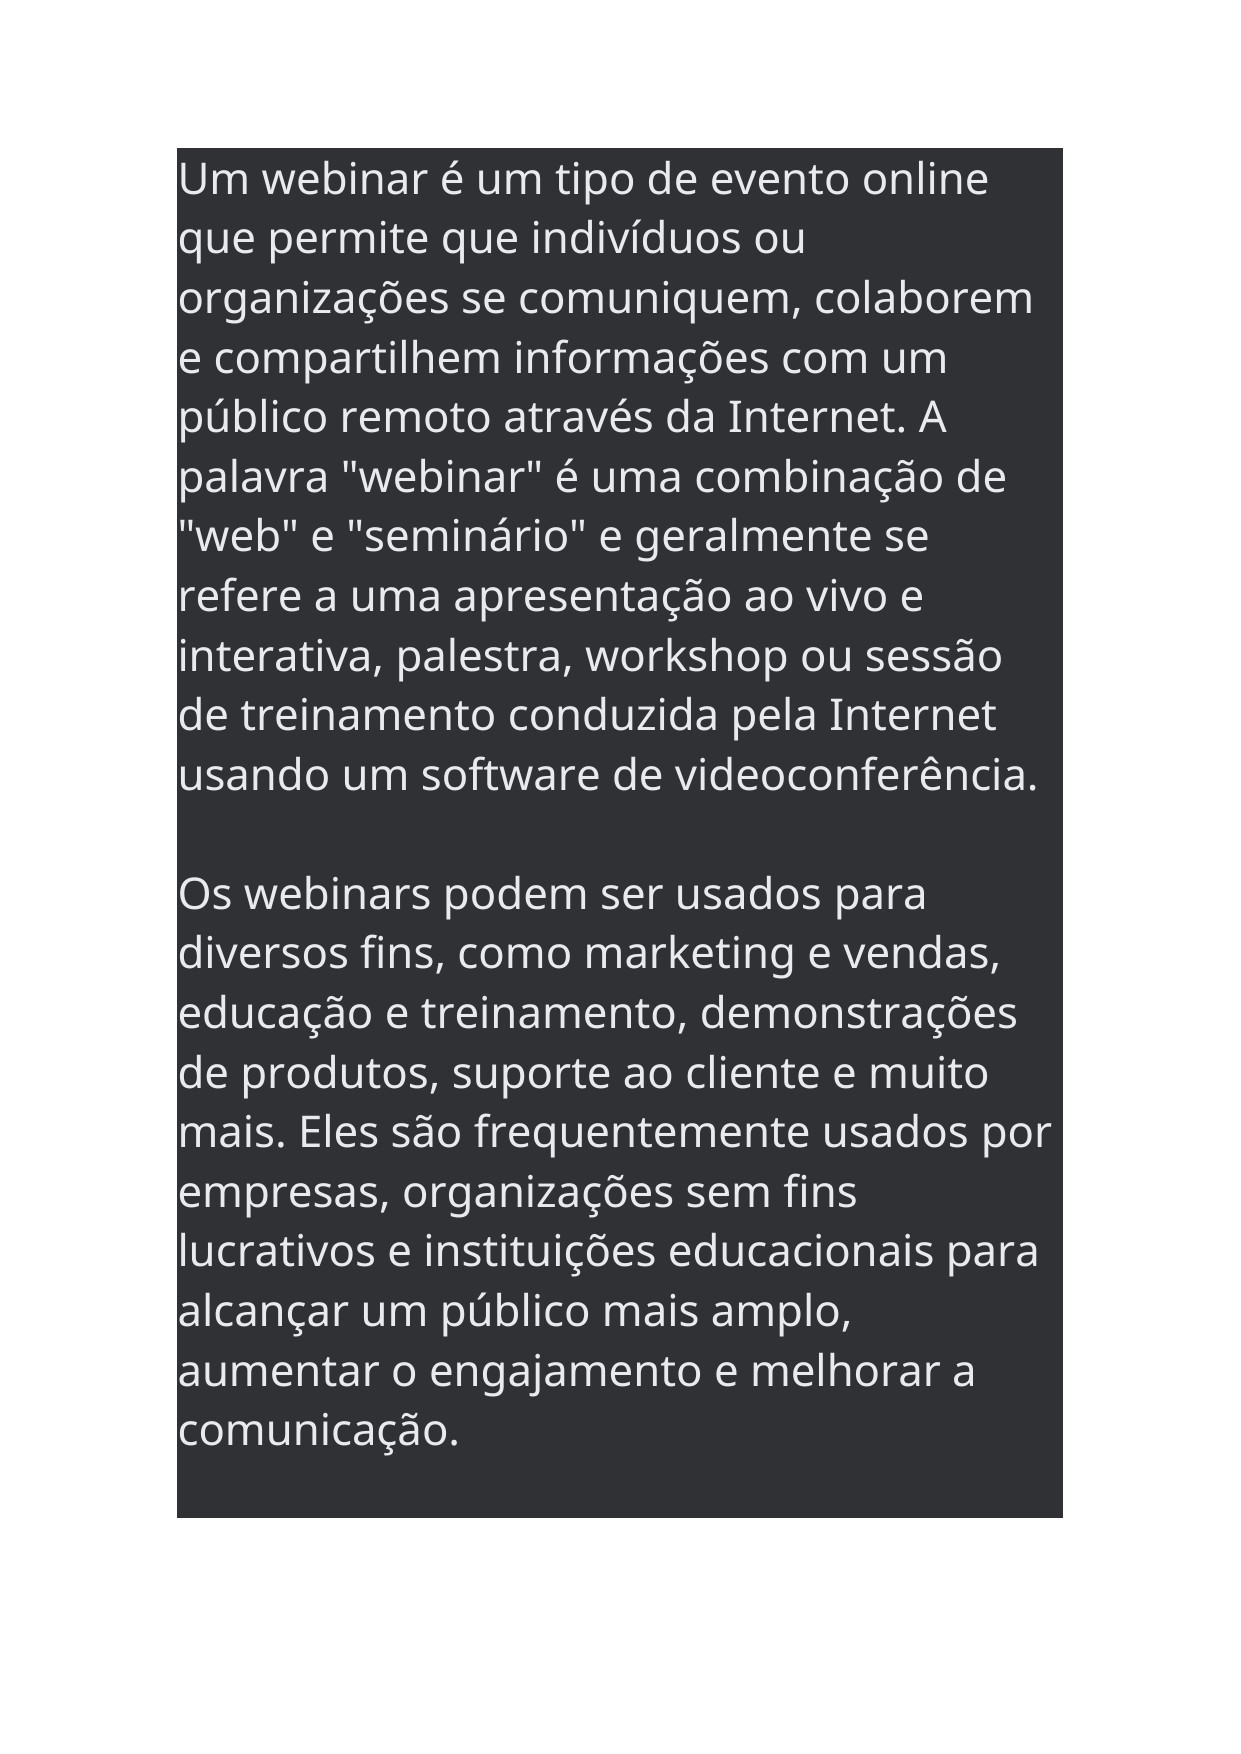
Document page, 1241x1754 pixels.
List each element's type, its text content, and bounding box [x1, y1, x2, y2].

text Um webinar é um tipo de evento online que permite que indivíduos ou organizações se comuniquem, colaborem e compartilhem informações com um público remoto através da Internet. A palavra "webinar" é uma combinação de "web" e "seminário" e geralmente se refere a uma apresentação ao vivo e interativa, palestra, workshop ou sessão de treinamento conduzida pela Internet usando um software de videoconferência. [177, 148, 1063, 803]
text Os webinars podem ser usados ​​para diversos fins, como marketing e vendas, educação e treinamento, demonstrações de produtos, suporte ao cliente e muito mais. Eles são frequentemente usados ​​por empresas, organizações sem fins lucrativos e instituições educacionais para alcançar um público mais amplo, aumentar o engajamento e melhorar a comunicação. [177, 863, 1063, 1458]
